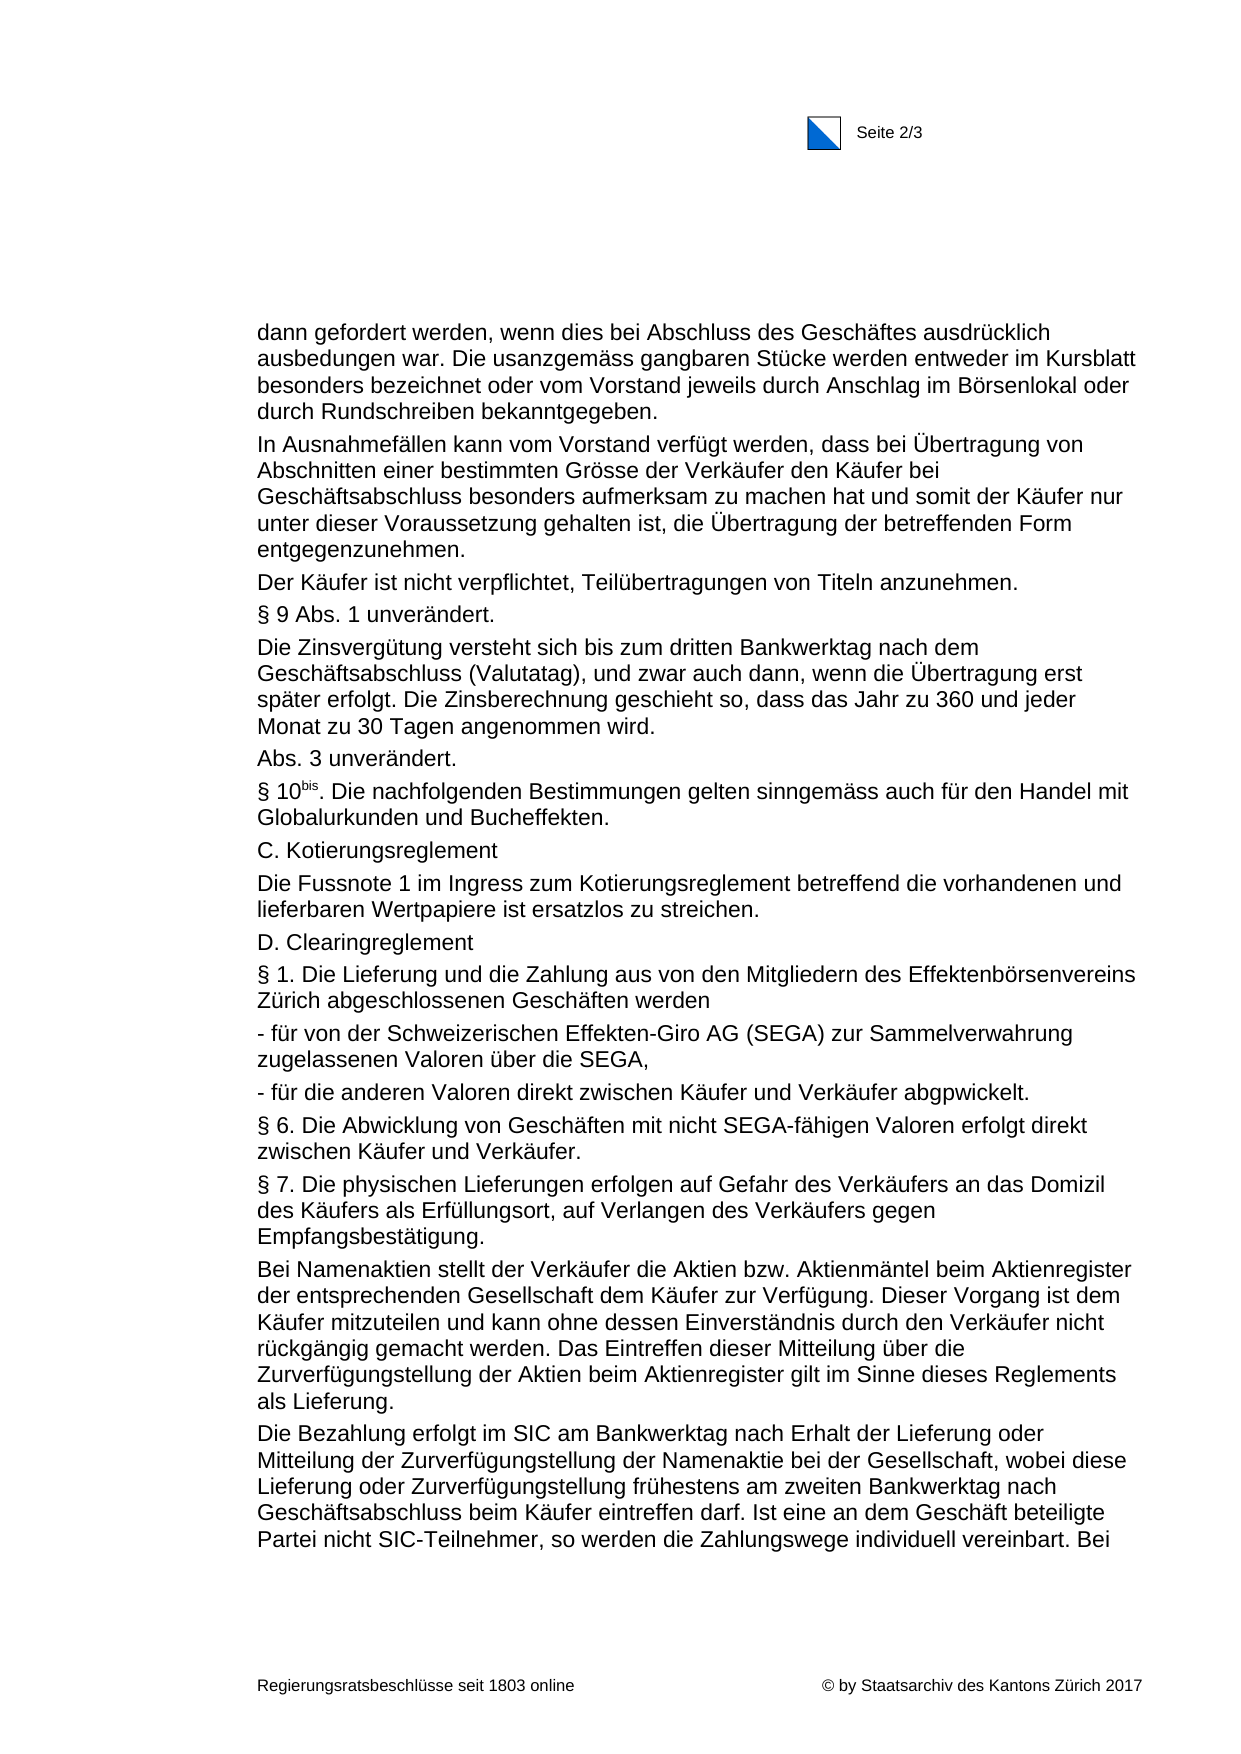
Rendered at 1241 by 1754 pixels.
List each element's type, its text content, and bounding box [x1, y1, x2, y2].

text D. Clearingreglement [257, 928, 1146, 955]
picture [806, 115, 842, 151]
text - für die anderen Valoren direkt zwischen Käufer und Verkäufer abgpwickelt. [257, 1079, 1146, 1105]
text § 9 Abs. 1 unverändert. [257, 601, 1146, 627]
text § 1. Die Lieferung und die Zahlung aus von den Mitgliedern des Effektenbörsenvereins Zürich abgeschlossenen Geschäften werden [257, 961, 1146, 1014]
text C. Kotierungsreglement [257, 837, 1146, 863]
text Abs. 3 unverändert. [257, 745, 1146, 772]
text Der Käufer ist nicht verpflichtet, Teilübertragungen von Titeln anzunehmen. [257, 568, 1146, 595]
text § 6. Die Abwicklung von Geschäften mit nicht SEGA-fähigen Valoren erfolgt direkt zwischen Käufer und Verkäufer. [257, 1112, 1146, 1164]
text § 10bis. Die nachfolgenden Bestimmungen gelten sinngemäss auch für den Handel mit Globalurkunden und Bucheffekten. [257, 778, 1146, 831]
text Die Zinsvergütung versteht sich bis zum dritten Bankwerktag nach dem Geschäftsabschluss (Valutatag), und zwar auch dann, wenn die Übertragung erst später erfolgt. Die Zinsberechnung geschieht so, dass das Jahr zu 360 und jeder Monat zu 30 Tagen angenommen wird. [257, 634, 1146, 739]
text In Ausnahmefällen kann vom Vorstand verfügt werden, dass bei Übertragung von Abschnitten einer bestimmten Grösse der Verkäufer den Käufer bei Geschäftsabschluss besonders aufmerksam zu machen hat und somit der Käufer nur unter dieser Voraussetzung gehalten ist, die Übertragung der betreffenden Form entgegenzunehmen. [257, 431, 1146, 562]
text Bei Namenaktien stellt der Verkäufer die Aktien bzw. Aktienmäntel beim Aktienregister der entsprechenden Gesellschaft dem Käufer zur Verfügung. Dieser Vorgang ist dem Käufer mitzuteilen und kann ohne dessen Einverständnis durch den Verkäufer nicht rückgängig gemacht werden. Das Eintreffen dieser Mitteilung über die Zurverfügungstellung der Aktien beim Aktienregister gilt im Sinne dieses Reglements als Lieferung. [257, 1256, 1146, 1414]
text § 7. Die physischen Lieferungen erfolgen auf Gefahr des Verkäufers an das Domizil des Käufers als Erfüllungsort, auf Verlangen des Verkäufers gegen Empfangsbestätigung. [257, 1171, 1146, 1250]
text Die Fussnote 1 im Ingress zum Kotierungsreglement betreffend die vorhandenen und lieferbaren Wertpapiere ist ersatzlos zu streichen. [257, 869, 1146, 922]
text - für von der Schweizerischen Effekten-Giro AG (SEGA) zur Sammelverwahrung zugelassenen Valoren über die SEGA, [257, 1020, 1146, 1073]
